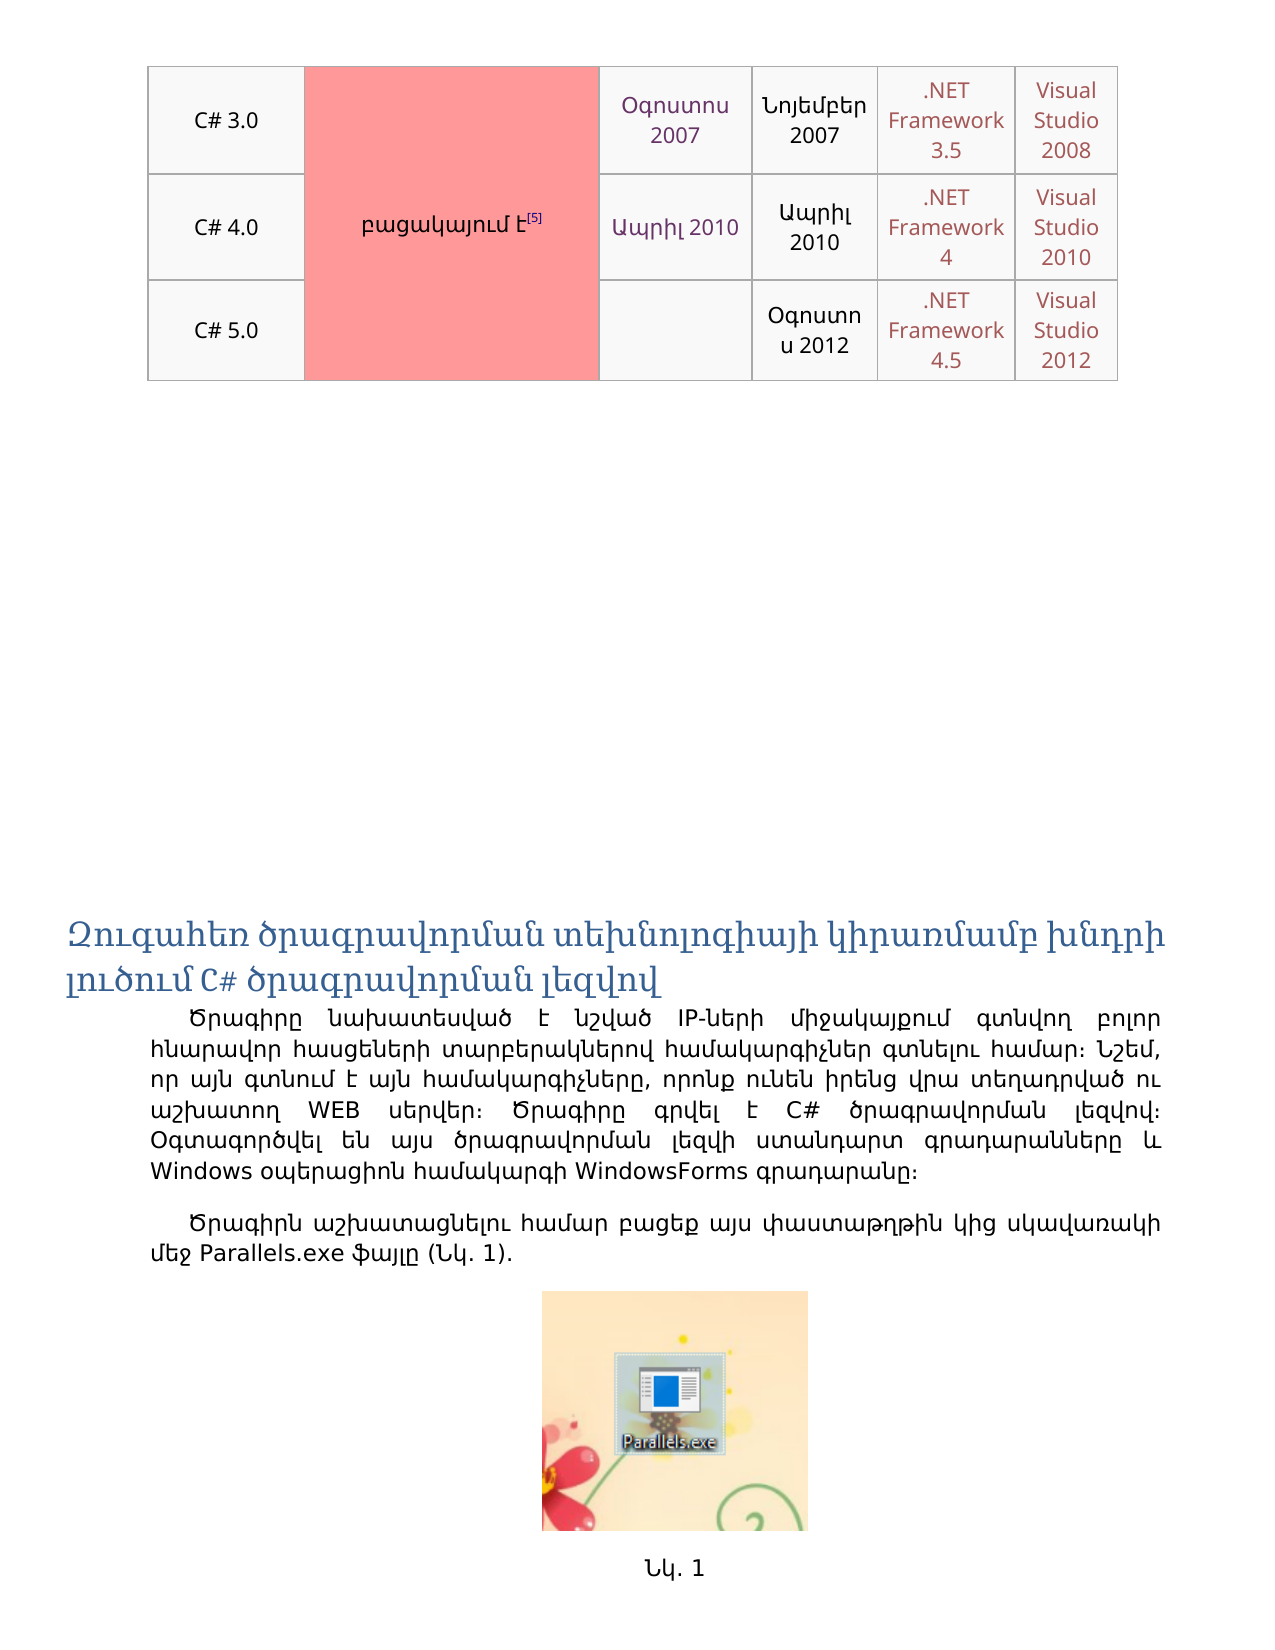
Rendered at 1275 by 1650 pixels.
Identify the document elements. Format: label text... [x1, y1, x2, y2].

table_cell .NET Framework 3.5 [878, 67, 1014, 173]
subtitle Զուգահեռ ծրագրավորման տեխնոլոգիայի կիրառմամբ խնդրի լուծում C# ծրագրավորման լեզվով [66, 916, 1219, 999]
table_cell C# 4.0 [149, 175, 304, 279]
table_cell Նոյեմբեր 2007 [753, 67, 877, 173]
text Նկ․ 1 [150, 1555, 1162, 1582]
table_cell Ապրիլ 2010 [600, 175, 751, 279]
table_cell բացակայում է[5] [305, 67, 598, 380]
table_cell Օգոստոս 2007 [600, 67, 751, 173]
table_cell C# 3.0 [149, 67, 304, 173]
table_cell Visual Studio 2010 [1016, 175, 1117, 279]
table_cell Օգոստոս 2012 [753, 281, 877, 380]
table_cell Visual Studio 2012 [1016, 281, 1117, 380]
table_cell .NET Framework 4 [878, 175, 1014, 279]
text Ծրագիրը նախատեսված է նշված IP-ների միջակայքում գտնվող բոլոր հնարավոր հասցեների տարբերակներով համակարգիչներ գտնելու համար։ Նշեմ, որ այն գտնում է այն համակարգիչները, որոնք ունեն իրենց վրա տեղադրված ու աշխատող WEB սերվեր։ Ծրագիրը գրվել է C# ծրագրավորման լեզվով։ Օգտագործվել են այս ծրագրավորման լեզվի ստանդարտ գրադարանները և Windows օպերացիոն համակարգի WindowsForms գրադարանը։ [150, 1005, 1162, 1185]
table_cell Ապրիլ 2010 [753, 175, 877, 279]
table_cell C# 5.0 [149, 281, 304, 380]
table_cell Visual Studio 2008 [1016, 67, 1117, 173]
table_cell .NET Framework 4.5 [878, 281, 1014, 380]
text Ծրագիրն աշխատացնելու համար բացեք այս փաստաթղթին կից սկավառակի մեջ Parallels.exe ֆայլը (Նկ․ 1). [150, 1210, 1162, 1267]
picture [542, 1291, 808, 1531]
table_cell [600, 281, 751, 380]
